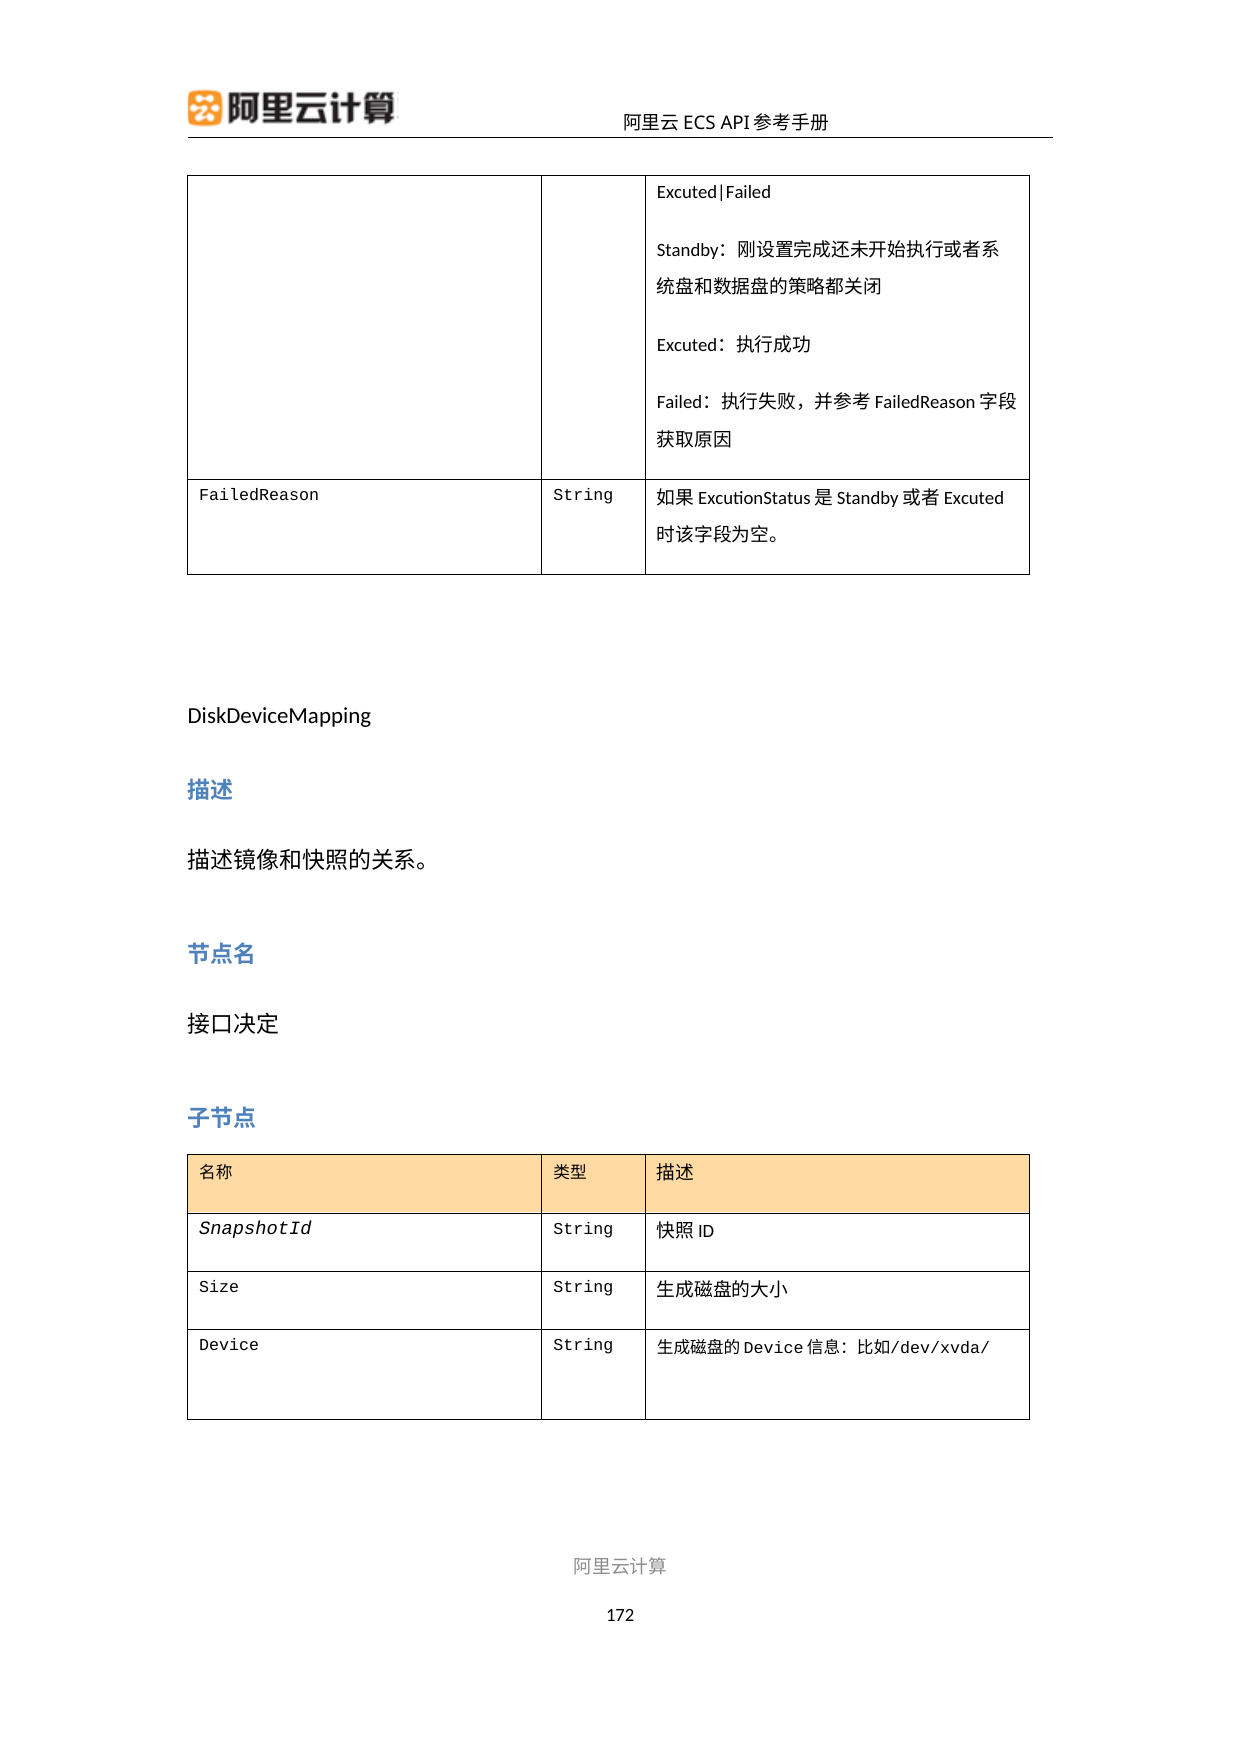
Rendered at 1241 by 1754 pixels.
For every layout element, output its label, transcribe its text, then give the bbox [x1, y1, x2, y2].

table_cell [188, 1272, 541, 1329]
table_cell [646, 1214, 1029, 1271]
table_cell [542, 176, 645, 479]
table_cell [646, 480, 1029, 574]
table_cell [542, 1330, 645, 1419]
subtitle 子节点 [187, 1084, 1053, 1149]
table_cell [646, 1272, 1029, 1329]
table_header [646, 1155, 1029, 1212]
text 描述镜像和快照的关系。 [187, 826, 1053, 891]
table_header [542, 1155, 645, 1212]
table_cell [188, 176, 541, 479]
text 接口决定 [187, 990, 1053, 1055]
picture [187, 88, 399, 130]
text DiskDeviceMapping [187, 699, 1053, 731]
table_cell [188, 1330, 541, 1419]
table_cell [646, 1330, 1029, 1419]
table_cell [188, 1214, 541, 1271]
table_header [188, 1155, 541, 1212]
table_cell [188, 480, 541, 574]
subtitle 节点名 [187, 920, 1053, 985]
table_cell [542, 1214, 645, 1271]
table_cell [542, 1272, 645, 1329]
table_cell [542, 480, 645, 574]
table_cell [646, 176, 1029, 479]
subtitle 描述 [187, 756, 1053, 821]
